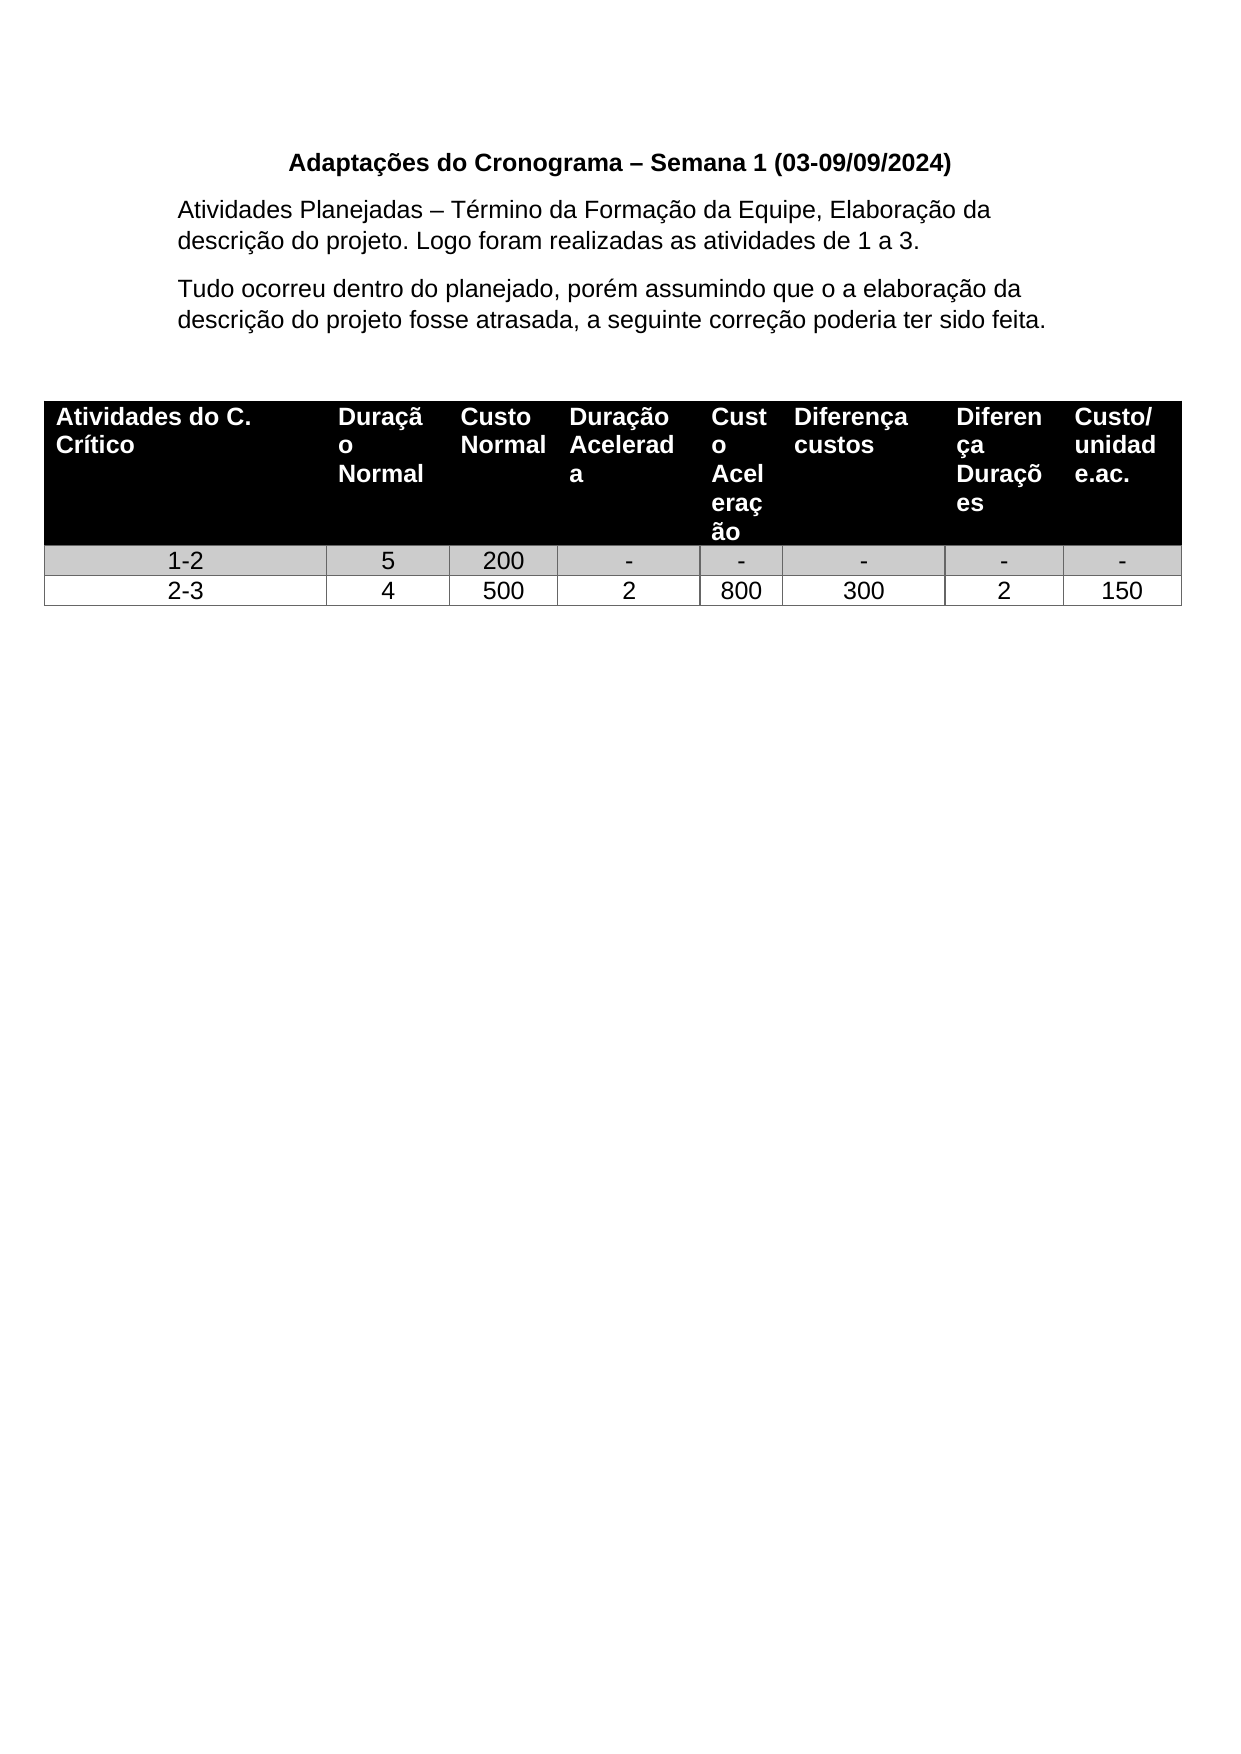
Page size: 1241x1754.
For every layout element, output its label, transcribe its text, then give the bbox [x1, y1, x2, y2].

table_cell - [558, 546, 699, 575]
table_cell 4 [327, 576, 449, 605]
table_cell - [701, 546, 782, 575]
table_cell 2 [558, 576, 699, 605]
table_cell 300 [783, 576, 944, 605]
table_cell 2 [946, 576, 1063, 605]
table_cell 150 [1064, 576, 1181, 605]
table_cell 2-3 [45, 576, 326, 605]
table_cell - [946, 546, 1063, 575]
table_header Atividades do C. Crítico [45, 402, 326, 545]
text Tudo ocorreu dentro do planejado, porém assumindo que o a elaboração da descrição do projeto fosse atrasada, a seguinte correção poderia ter sido feita. [177, 274, 1063, 334]
table_header Diferença custos [783, 402, 944, 545]
text Adaptações do Cronograma – Semana 1 (03-09/09/2024) [177, 148, 1063, 176]
table_cell 1-2 [45, 546, 326, 575]
table_header Diferença Durações [946, 402, 1063, 545]
text Atividades Planejadas – Término da Formação da Equipe, Elaboração da descrição do projeto. Logo foram realizadas as atividades de 1 a 3. [177, 195, 1063, 255]
table_header Custo Aceleração [701, 402, 782, 545]
table_header Duração Normal [327, 402, 449, 545]
table_header Custo Normal [450, 402, 557, 545]
table_cell 200 [450, 546, 557, 575]
table_cell 500 [450, 576, 557, 605]
table_cell - [1064, 546, 1181, 575]
table_header Duração Acelerada [558, 402, 699, 545]
table_cell 5 [327, 546, 449, 575]
table_header Custo/unidade.ac. [1064, 402, 1181, 545]
table_cell 800 [701, 576, 782, 605]
table_cell - [783, 546, 944, 575]
